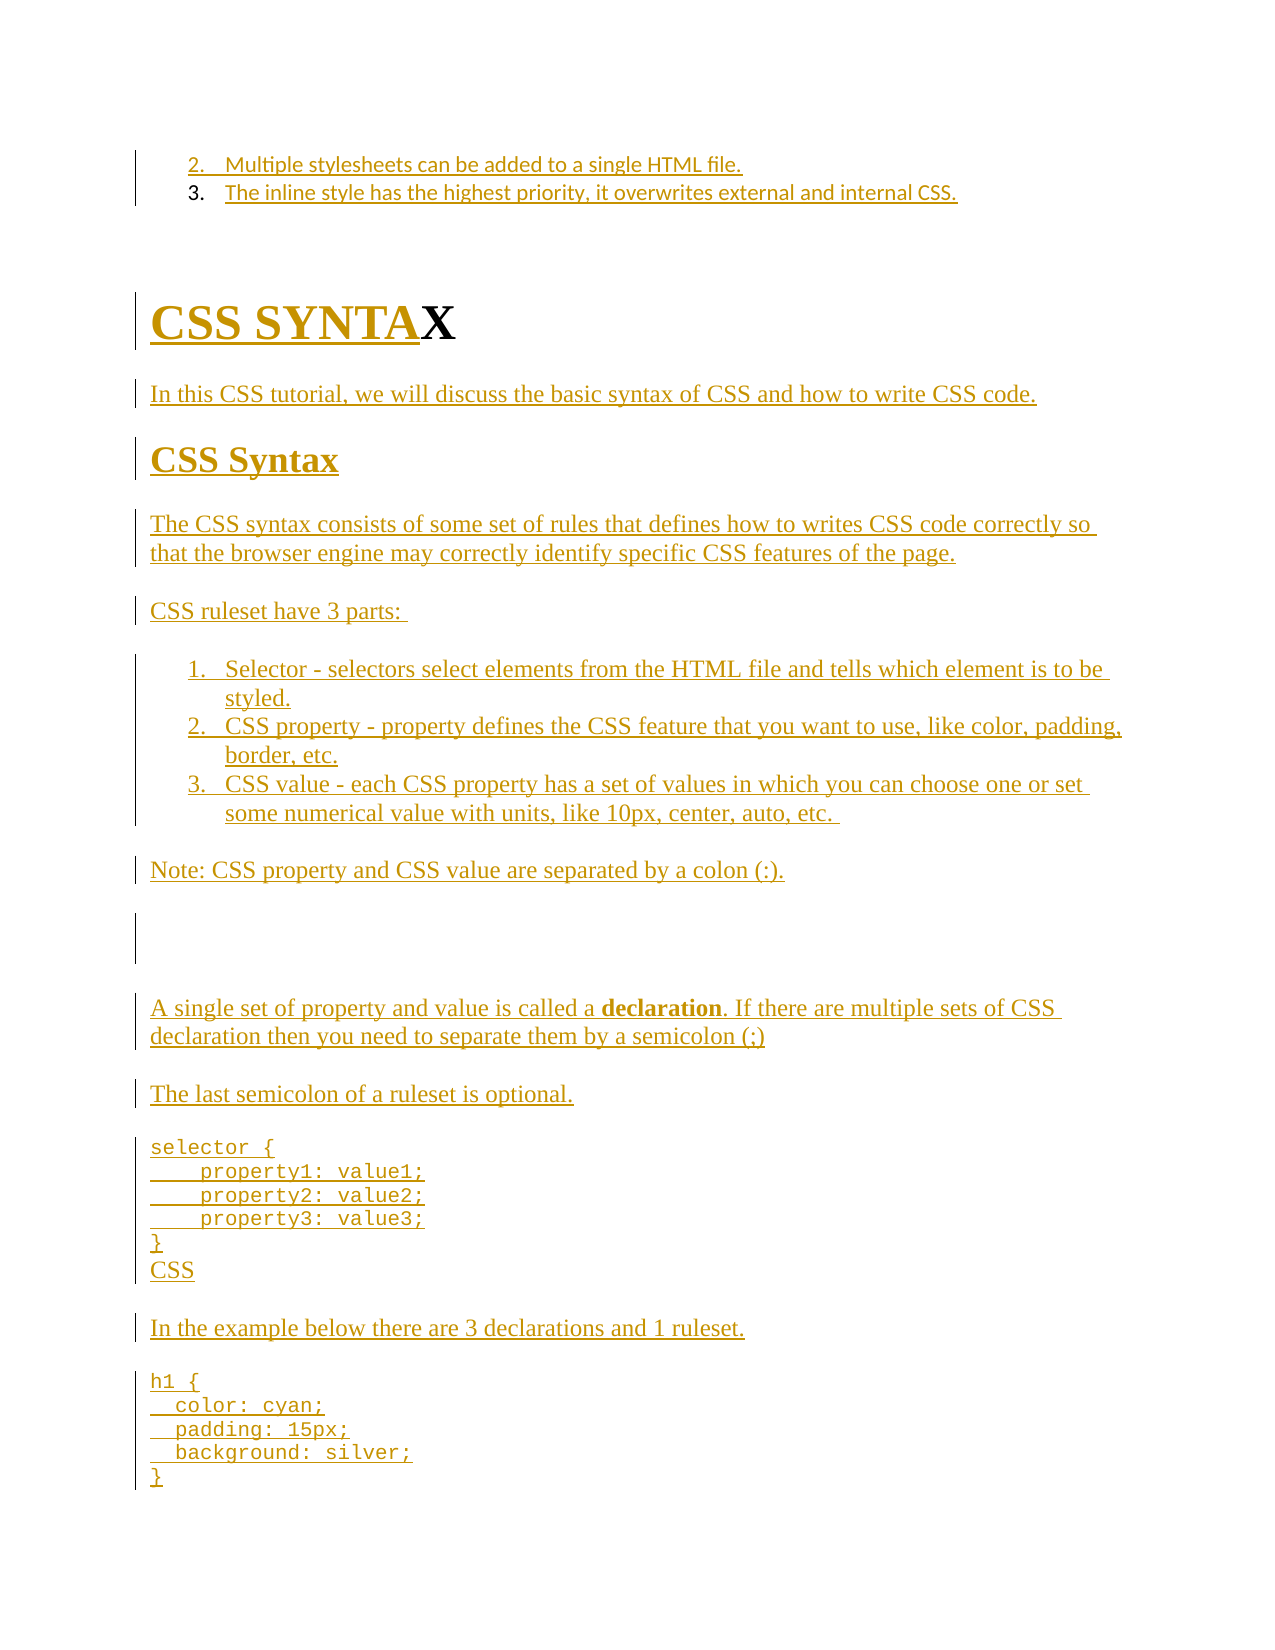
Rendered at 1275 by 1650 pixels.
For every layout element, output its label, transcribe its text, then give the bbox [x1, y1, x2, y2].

text X [150, 292, 1125, 350]
